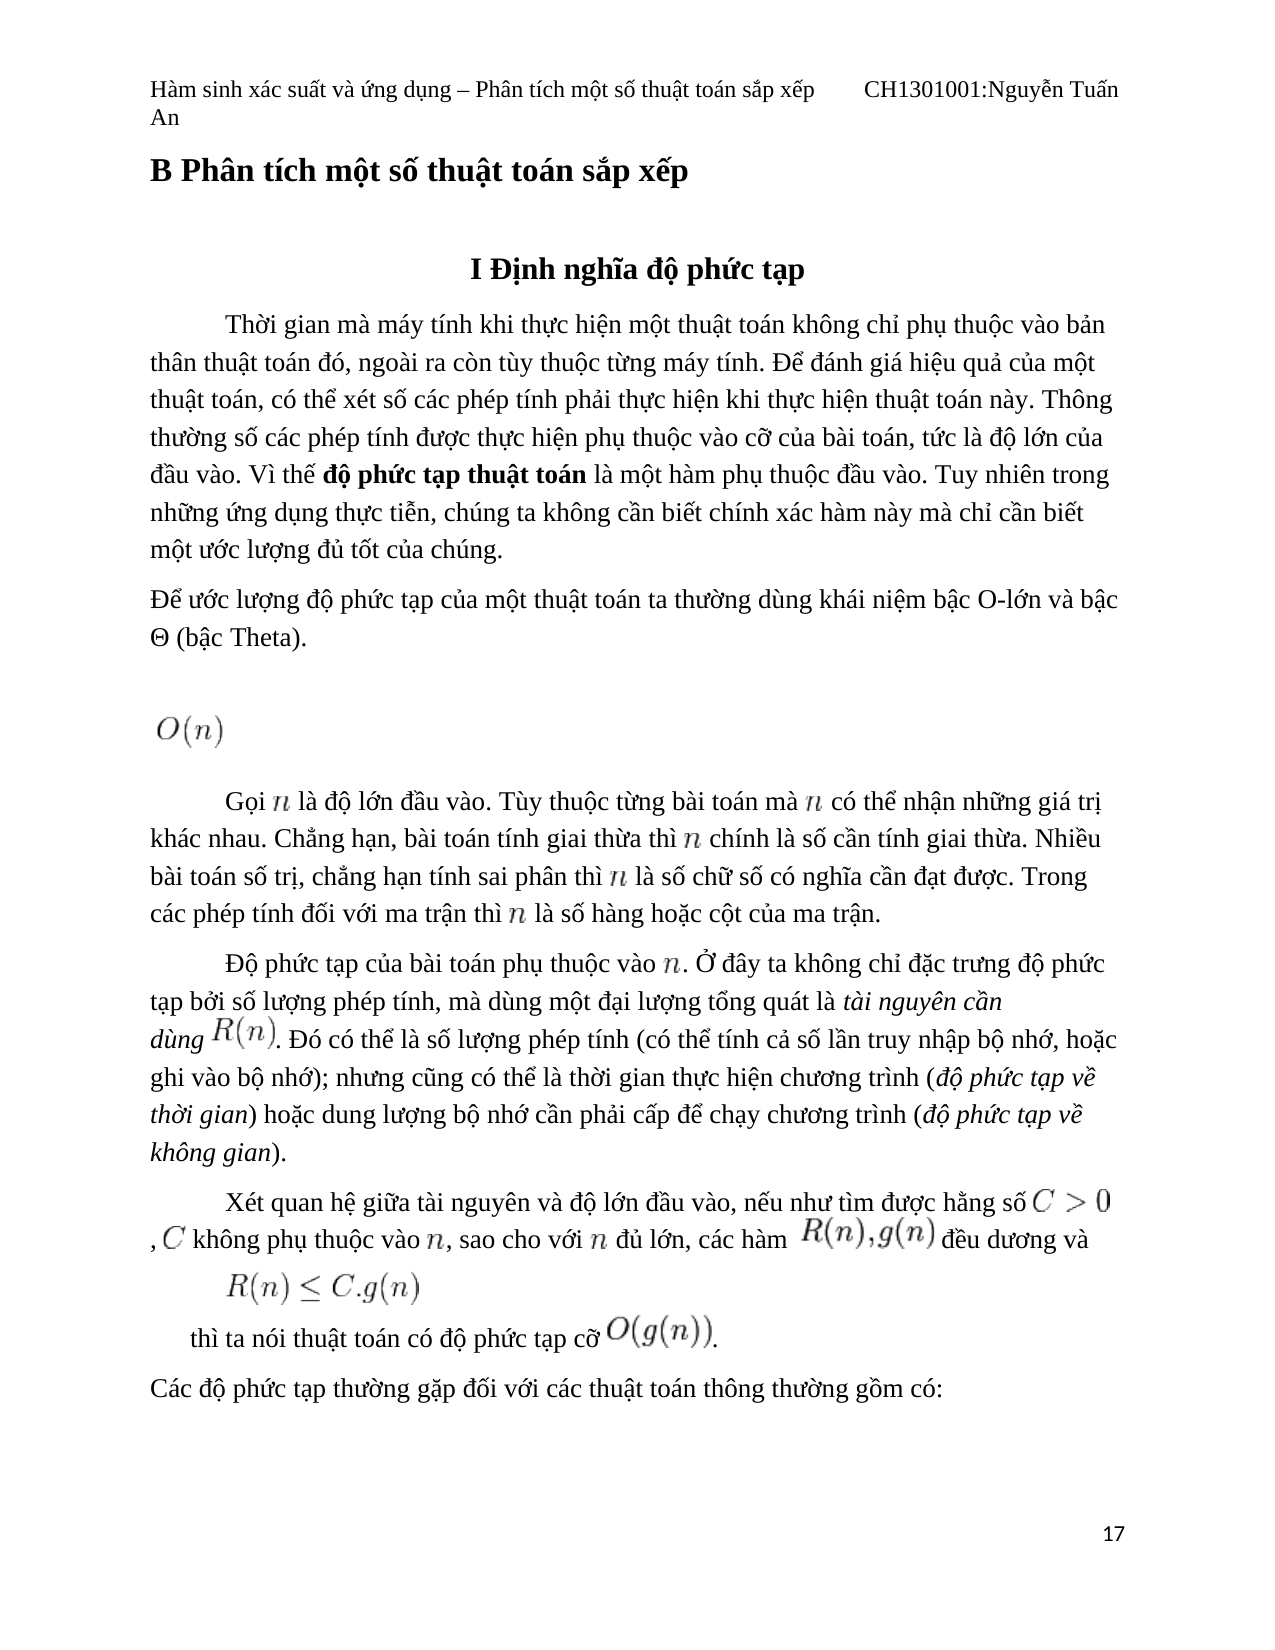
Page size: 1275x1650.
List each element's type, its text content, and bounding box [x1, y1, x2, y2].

subtitle B Phân tích một số thuật toán sắp xếp [150, 150, 1125, 188]
text Độ phức tạp của bài toán phụ thuộc vào . Ở đây ta không chỉ đặc trưng độ phức tạp bởi số lượng phép tính, mà dùng một đại lượng tổng quát là tài nguyên cần dùng . Đó có thể là số lượng phép tính (có thể tính cả số lần truy nhập bộ nhớ, hoặc ghi vào bộ nhớ); nhưng cũng có thể là thời gian thực hiện chương trình (độ phức tạp về thời gian) hoặc dung lượng bộ nhớ cần phải cấp để chạy chương trình (độ phức tạp về không gian). [150, 941, 1125, 1167]
picture [607, 1314, 712, 1348]
picture [683, 833, 703, 848]
picture [508, 908, 528, 923]
picture [426, 1234, 446, 1249]
picture [156, 714, 223, 748]
text Thời gian mà máy tính khi thực hiện một thuật toán không chỉ phụ thuộc vào bản thân thuật toán đó, ngoài ra còn tùy thuộc từng máy tính. Để đánh giá hiệu quả của một thuật toán, có thể xét số các phép tính phải thực hiện khi thực hiện thuật toán này. Thông thường số các phép tính được thực hiện phụ thuộc vào cỡ của bài toán, tức là độ lớn của đầu vào. Vì thế độ phức tạp thuật toán là một hàm phụ thuộc đầu vào. Tuy nhiên trong những ứng dụng thực tiễn, chúng ta không cần biết chính xác hàm này mà chỉ cần biết một ước lượng đủ tốt của chúng. [150, 302, 1125, 564]
text Để ước lượng độ phức tạp của một thuật toán ta thường dùng khái niệm bậc O-lớn và bậc Θ (bậc Theta). [150, 577, 1125, 652]
picture [663, 958, 682, 973]
picture [225, 1271, 419, 1305]
picture [801, 1217, 935, 1249]
picture [609, 871, 629, 886]
picture [163, 1226, 186, 1249]
picture [211, 1016, 275, 1049]
picture [272, 796, 292, 811]
text Xét quan hệ giữa tài nguyên và độ lớn đầu vào, nếu như tìm được hằng số , không phụ thuộc vào , sao cho với đủ lớn, các hàm đều dương và [150, 1179, 1125, 1254]
text thì ta nói thuật toán có độ phức tạp cỡ . [190, 1314, 1125, 1353]
picture [805, 796, 824, 811]
text Gọi là độ lớn đầu vào. Tùy thuộc từng bài toán mà có thể nhận những giá trị khác nhau. Chẳng hạn, bài toán tính giai thừa thì chính là số cần tính giai thừa. Nhiều bài toán số trị, chẳng hạn tính sai phân thì là số chữ số có nghĩa cần đạt được. Trong các phép tính đối với ma trận thì là số hàng hoặc cột của ma trận. [150, 778, 1125, 928]
subtitle I Định nghĩa độ phức tạp [150, 251, 1125, 287]
picture [590, 1234, 609, 1249]
picture [1033, 1189, 1110, 1212]
text Các độ phức tạp thường gặp đối với các thuật toán thông thường gồm có: [150, 1366, 1125, 1403]
